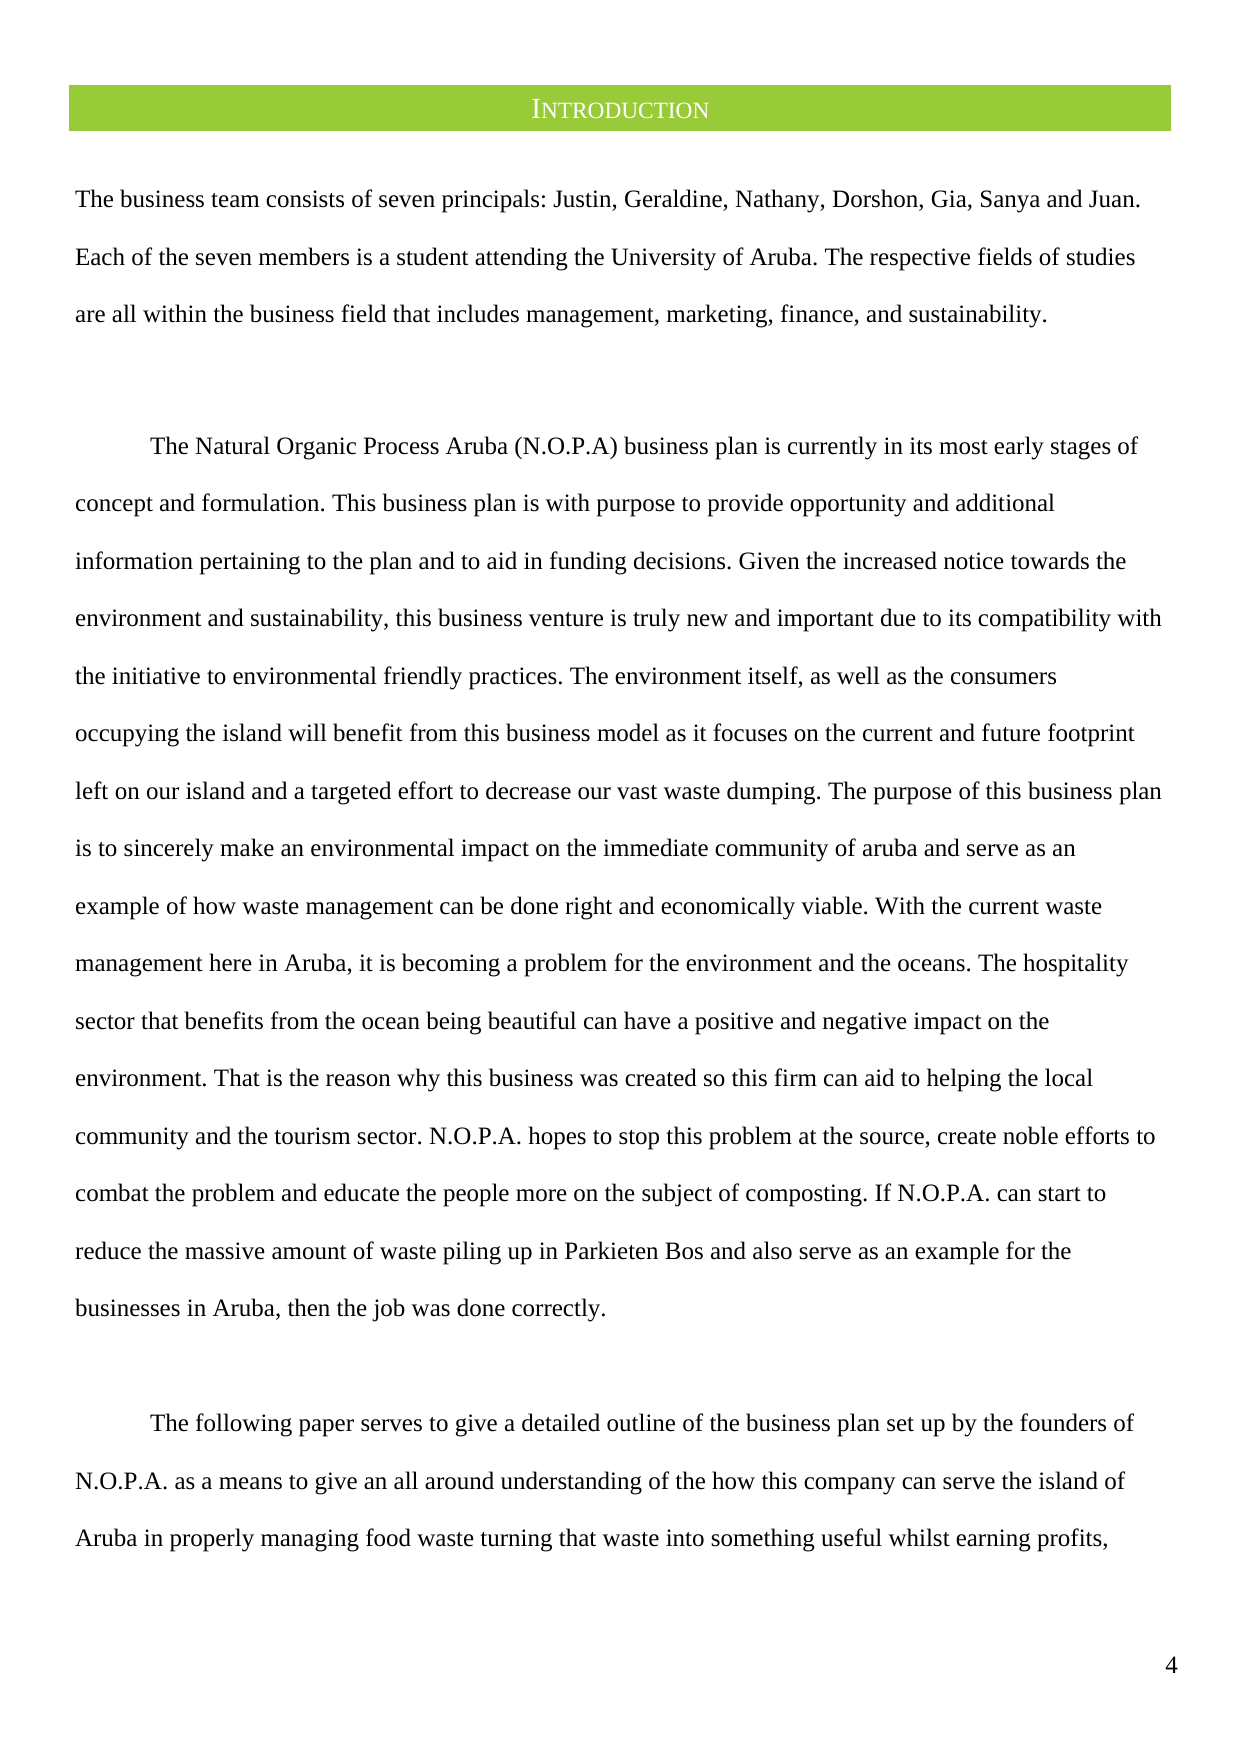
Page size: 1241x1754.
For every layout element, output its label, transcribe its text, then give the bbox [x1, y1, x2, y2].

subtitle Introduction [75, 92, 1165, 125]
text The Natural Organic Process Aruba (N.O.P.A) business plan is currently in its most early stages of concept and formulation. This business plan is with purpose to provide opportunity and additional information pertaining to the plan and to aid in funding decisions. Given the increased notice towards the environment and sustainability, this business venture is truly new and important due to its compatibility with the initiative to environmental friendly practices. The environment itself, as well as the consumers occupying the island will benefit from this business model as it focuses on the current and future footprint left on our island and a targeted effort to decrease our vast waste dumping. The purpose of this business plan is to sincerely make an environmental impact on the immediate community of aruba and serve as an example of how waste management can be done right and economically viable. With the current waste management here in Aruba, it is becoming a problem for the environment and the oceans. The hospitality sector that benefits from the ocean being beautiful can have a positive and negative impact on the environment. That is the reason why this business was created so this firm can aid to helping the local community and the tourism sector. N.O.P.A. hopes to stop this problem at the source, create noble efforts to combat the problem and educate the people more on the subject of composting. If N.O.P.A. can start to reduce the massive amount of waste piling up in Parkieten Bos and also serve as an example for the businesses in Aruba, then the job was done correctly. [75, 431, 1165, 1322]
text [75, 1408, 1165, 1552]
text The business team consists of seven principals: Justin, Geraldine, Nathany, Dorshon, Gia, Sanya and Juan. Each of the seven members is a student attending the University of Aruba. The respective fields of studies are all within the business field that includes management, marketing, finance, and sustainability. [75, 184, 1165, 328]
